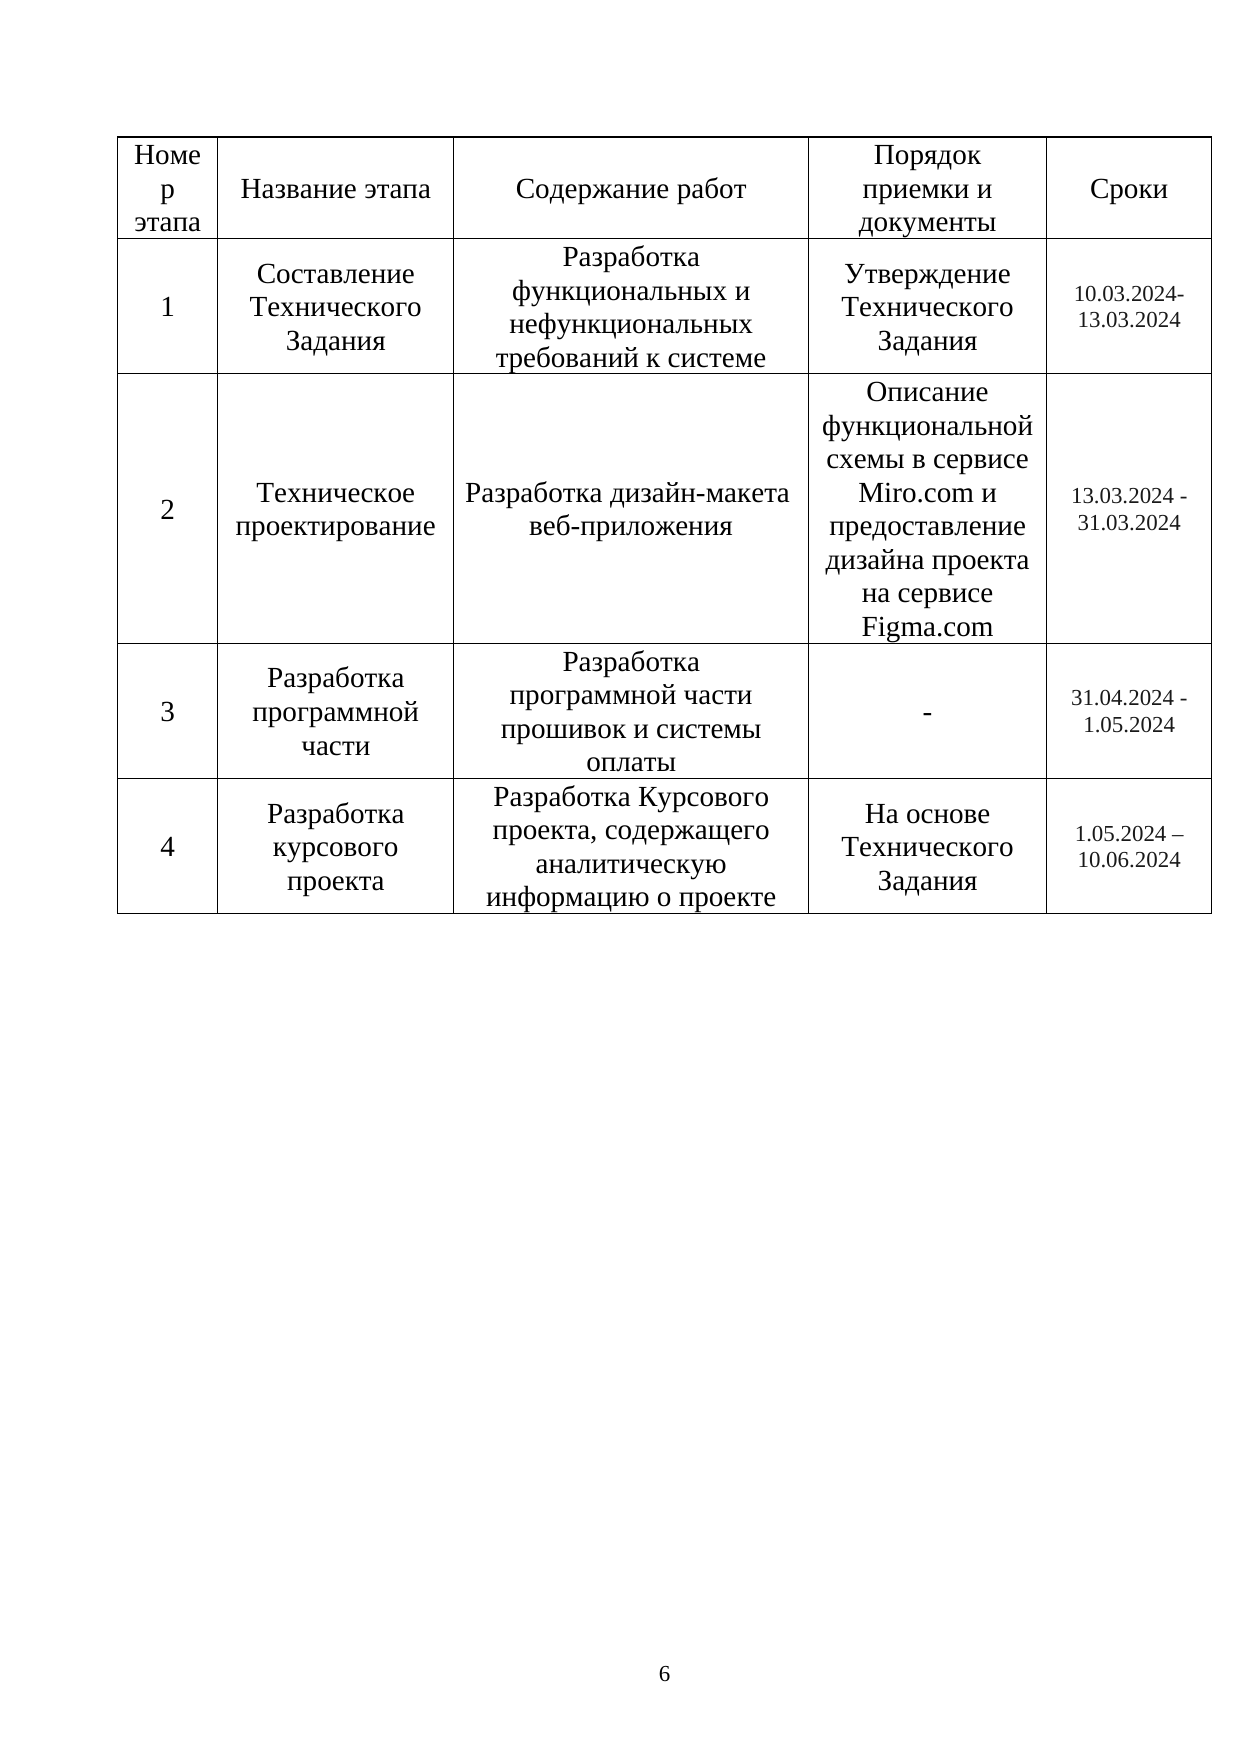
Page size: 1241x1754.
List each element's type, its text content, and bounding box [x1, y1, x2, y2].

table_cell Разработка курсового проекта [218, 779, 453, 913]
table_cell 2 [118, 374, 217, 643]
table_header Порядок приемки и документы [809, 138, 1046, 238]
table_cell 4 [118, 779, 217, 913]
table_header Номер этапа [118, 138, 217, 238]
table_cell Описание функциональной схемы в сервисе Miro.com и предоставление дизайна проекта на сервисе Figma.com [809, 374, 1046, 643]
table_cell 1.05.2024 – 10.06.2024 [1047, 779, 1211, 913]
table_cell Разработка функциональных и нефункциональных требований к системе [454, 239, 808, 373]
table_cell 1 [118, 239, 217, 373]
table_cell Утверждение Технического Задания [809, 239, 1046, 373]
table_cell Разработка дизайн-макета веб-приложения [454, 374, 808, 643]
table_cell 3 [118, 644, 217, 778]
table_cell Составление Технического Задания [218, 239, 453, 373]
table_cell 10.03.2024-13.03.2024 [1047, 239, 1211, 373]
table_cell Разработка Курсового проекта, содержащего аналитическую информацию о проекте [454, 779, 808, 913]
table_cell Разработка программной части прошивок и системы оплаты [454, 644, 808, 778]
table_header Содержание работ [454, 138, 808, 238]
table_cell На основе Технического Задания [809, 779, 1046, 913]
table_cell Техническое проектирование [218, 374, 453, 643]
table_header Название этапа [218, 138, 453, 238]
table_cell 13.03.2024 - 31.03.2024 [1047, 374, 1211, 643]
table_cell 31.04.2024 - 1.05.2024 [1047, 644, 1211, 778]
table_header Сроки [1047, 138, 1211, 238]
table_cell - [809, 644, 1046, 778]
table_cell Разработка программной части [218, 644, 453, 778]
